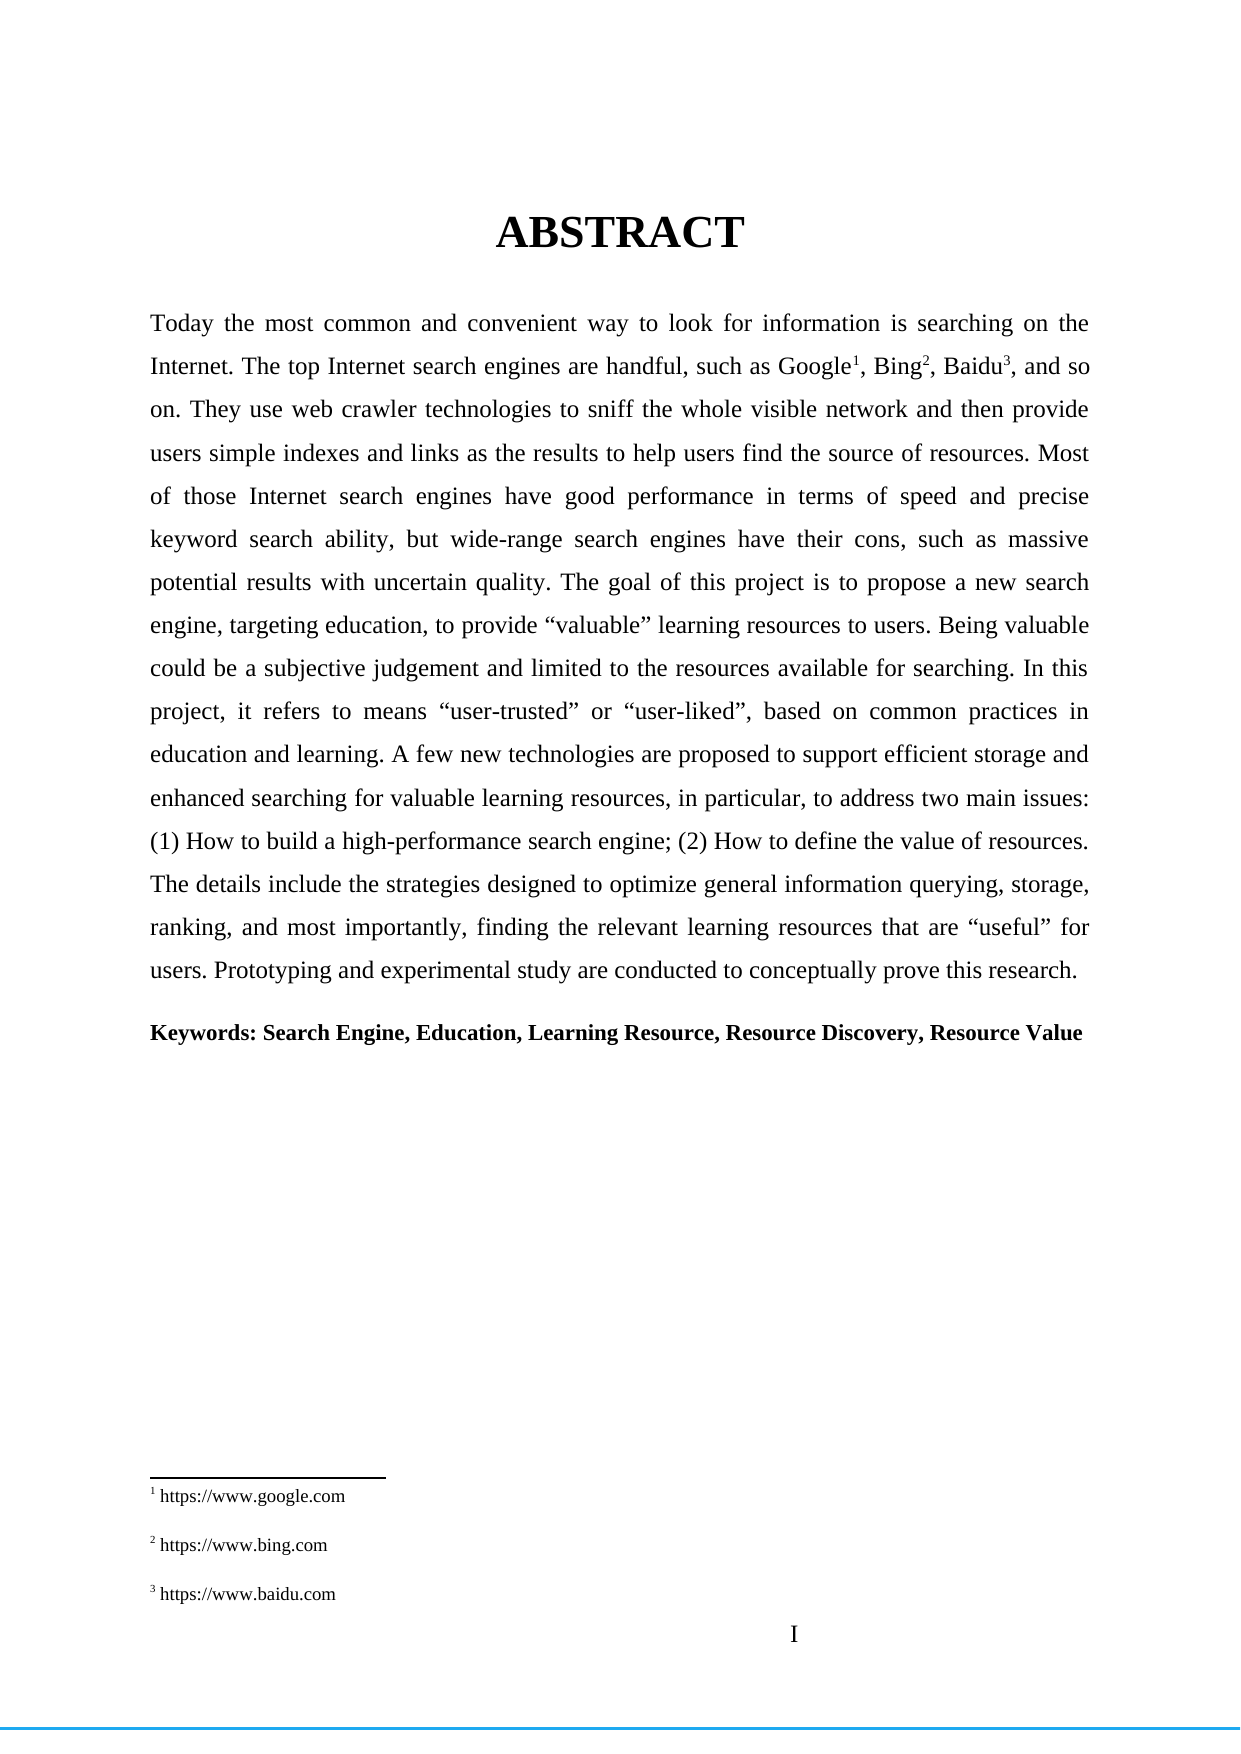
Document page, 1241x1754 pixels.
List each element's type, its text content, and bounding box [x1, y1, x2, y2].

subtitle ABSTRACT [150, 204, 1090, 257]
text Keywords: Search Engine, Education, Learning Resource, Resource Discovery, Resource Value [150, 1019, 1090, 1045]
text Today the most common and convenient way to look for information is searching on the Internet. The top Internet search engines are handful, such as Google, Bing, Baidu, and so on. They use web crawler technologies to sniff the whole visible network and then provide users simple indexes and links as the results to help users find the source of resources. Most of those Internet search engines have good performance in terms of speed and precise keyword search ability, but wide-range search engines have their cons, such as massive potential results with uncertain quality. The goal of this project is to propose a new search engine, targeting education, to provide “valuable” learning resources to users. Being valuable could be a subjective judgement and limited to the resources available for searching. In this project, it refers to means “user-trusted” or “user-liked”, based on common practices in education and learning. A few new technologies are proposed to support efficient storage and enhanced searching for valuable learning resources, in particular, to address two main issues: (1) How to build a high-performance search engine; (2) How to define the value of resources. The details include the strategies designed to optimize general information querying, storage, ranking, and most importantly, finding the relevant learning resources that are “useful” for users. Prototyping and experimental study are conducted to conceptually prove this research. [150, 308, 1090, 984]
